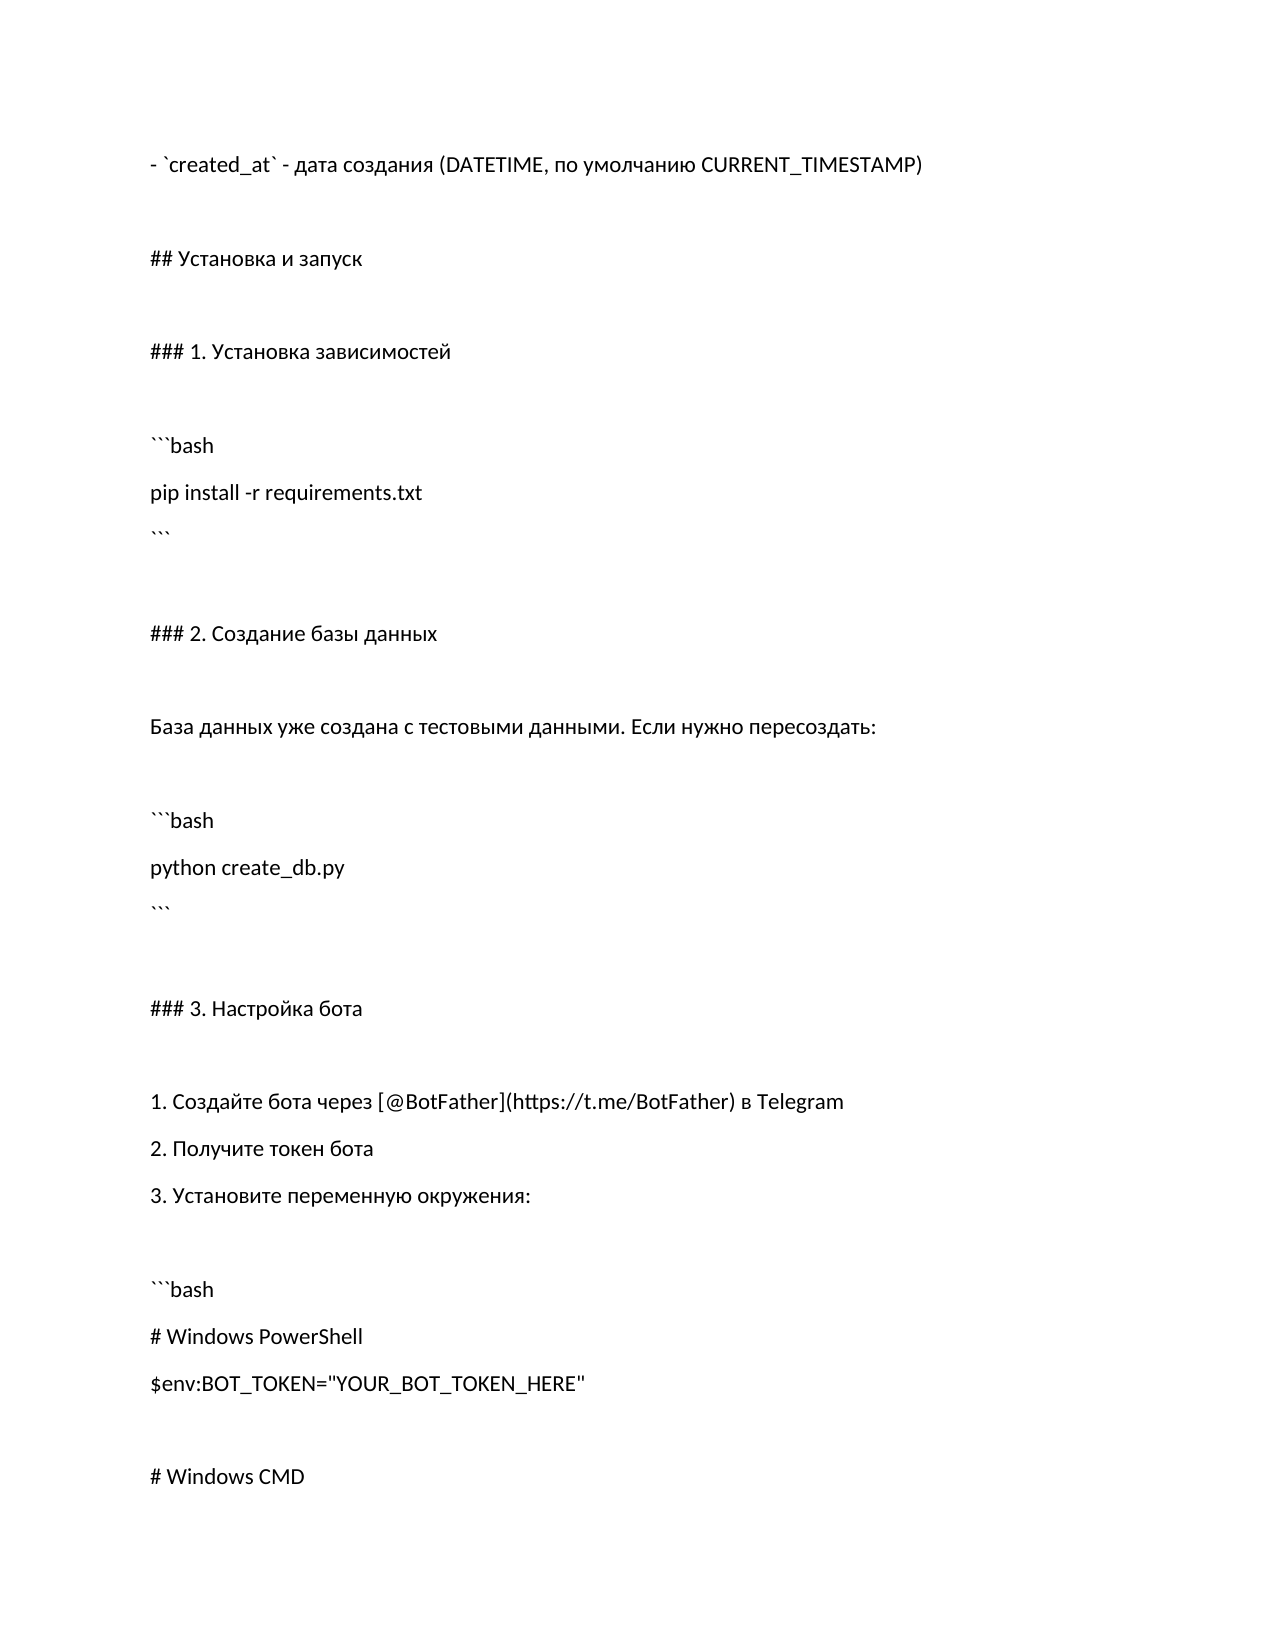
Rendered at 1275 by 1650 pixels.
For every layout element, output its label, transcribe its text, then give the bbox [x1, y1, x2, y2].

text ``` [150, 900, 1125, 928]
text - `created_at` - дата создания (DATETIME, по умолчанию CURRENT_TIMESTAMP) [150, 150, 1125, 178]
text База данных уже создана с тестовыми данными. Если нужно пересоздать: [150, 712, 1125, 741]
text ```bash [150, 806, 1125, 834]
text ``` [150, 525, 1125, 553]
text ### 2. Создание базы данных [150, 619, 1125, 647]
text ### 1. Установка зависимостей [150, 337, 1125, 366]
text 3. Установите переменную окружения: [150, 1181, 1125, 1209]
text 2. Получите токен бота [150, 1134, 1125, 1162]
text # Windows CMD [150, 1462, 1125, 1491]
text ## Установка и запуск [150, 244, 1125, 272]
text ### 3. Настройка бота [150, 994, 1125, 1022]
text ```bash [150, 1275, 1125, 1303]
text $env:BOT_TOKEN="YOUR_BOT_TOKEN_HERE" [150, 1369, 1125, 1397]
text pip install -r requirements.txt [150, 478, 1125, 506]
text ```bash [150, 431, 1125, 459]
text # Windows PowerShell [150, 1322, 1125, 1350]
text 1. Создайте бота через [@BotFather](https://t.me/BotFather) в Telegram [150, 1087, 1125, 1116]
text python create_db.py [150, 853, 1125, 881]
